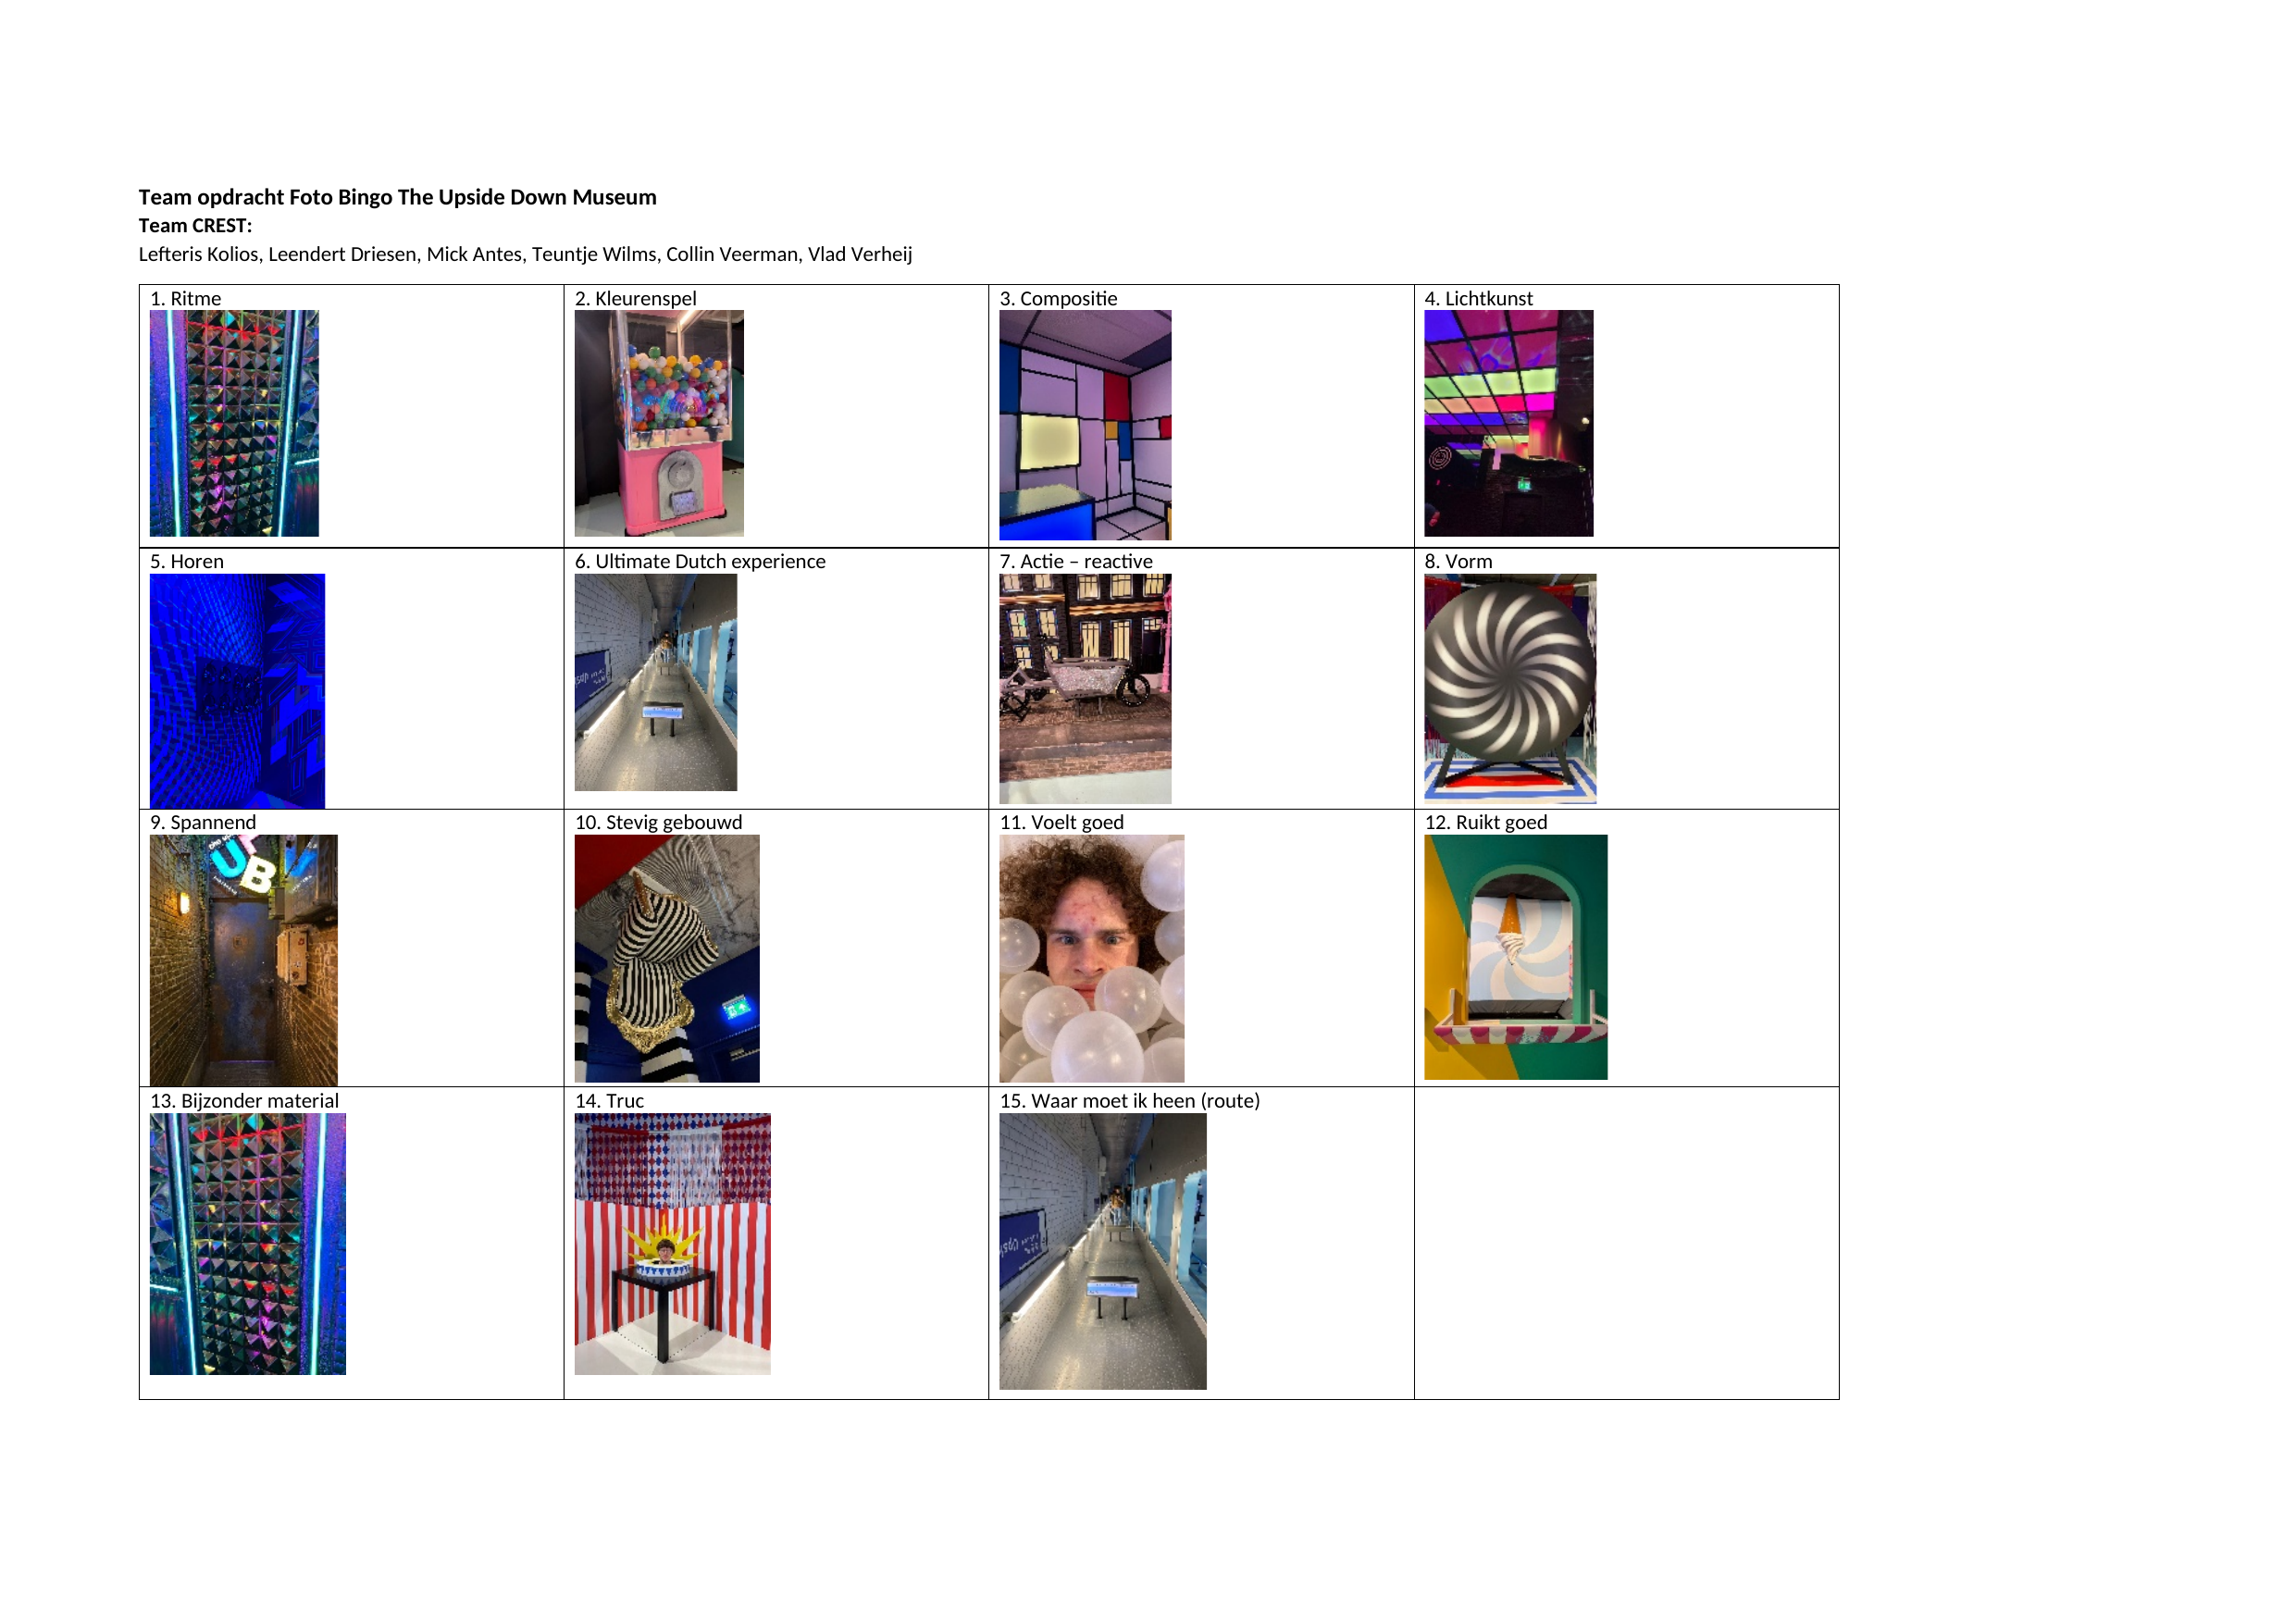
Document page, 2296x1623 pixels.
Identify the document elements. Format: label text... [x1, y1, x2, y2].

picture [999, 835, 1185, 1083]
picture [149, 835, 339, 1086]
table_cell 15. Waar moet ik heen (route) [989, 1087, 1414, 1399]
picture [999, 310, 1173, 540]
picture [999, 574, 1173, 804]
picture [1424, 310, 1595, 537]
table_cell 5. Horen [140, 549, 564, 808]
table_cell 7. Actie – reactive [989, 549, 1414, 808]
table_header 4. Lichtkunst [1415, 285, 1839, 547]
text Team opdracht Foto Bingo The Upside Down Museum Team CREST: Lefteris Kolios, Leendert Driesen, Mick Antes, Teuntje Wilms, Collin Veerman, Vlad Verheij [139, 182, 1123, 266]
table_cell 11. Voelt goed [989, 810, 1414, 1086]
picture [575, 310, 744, 537]
picture [575, 1113, 771, 1375]
table_cell 9. Spannend [140, 810, 564, 1086]
picture [999, 1113, 1208, 1390]
table_cell 6. Ultimate Dutch experience [565, 549, 988, 808]
table_cell 10. Stevig gebouwd [565, 810, 988, 1086]
table_cell 8. Vorm [1415, 549, 1839, 808]
picture [149, 1113, 346, 1375]
picture [149, 574, 326, 809]
table_cell 13. Bijzonder material [140, 1087, 564, 1399]
picture [1424, 835, 1608, 1080]
table_header 1. Ritme [140, 285, 564, 547]
picture [1424, 574, 1597, 804]
table_header 2. Kleurenspel [565, 285, 988, 547]
picture [149, 310, 319, 537]
picture [575, 574, 738, 791]
table_cell 14. Truc [565, 1087, 988, 1399]
table_cell 12. Ruikt goed [1415, 810, 1839, 1086]
table_cell [1415, 1087, 1839, 1399]
table_header 3. Compositie [989, 285, 1414, 547]
picture [575, 835, 760, 1083]
